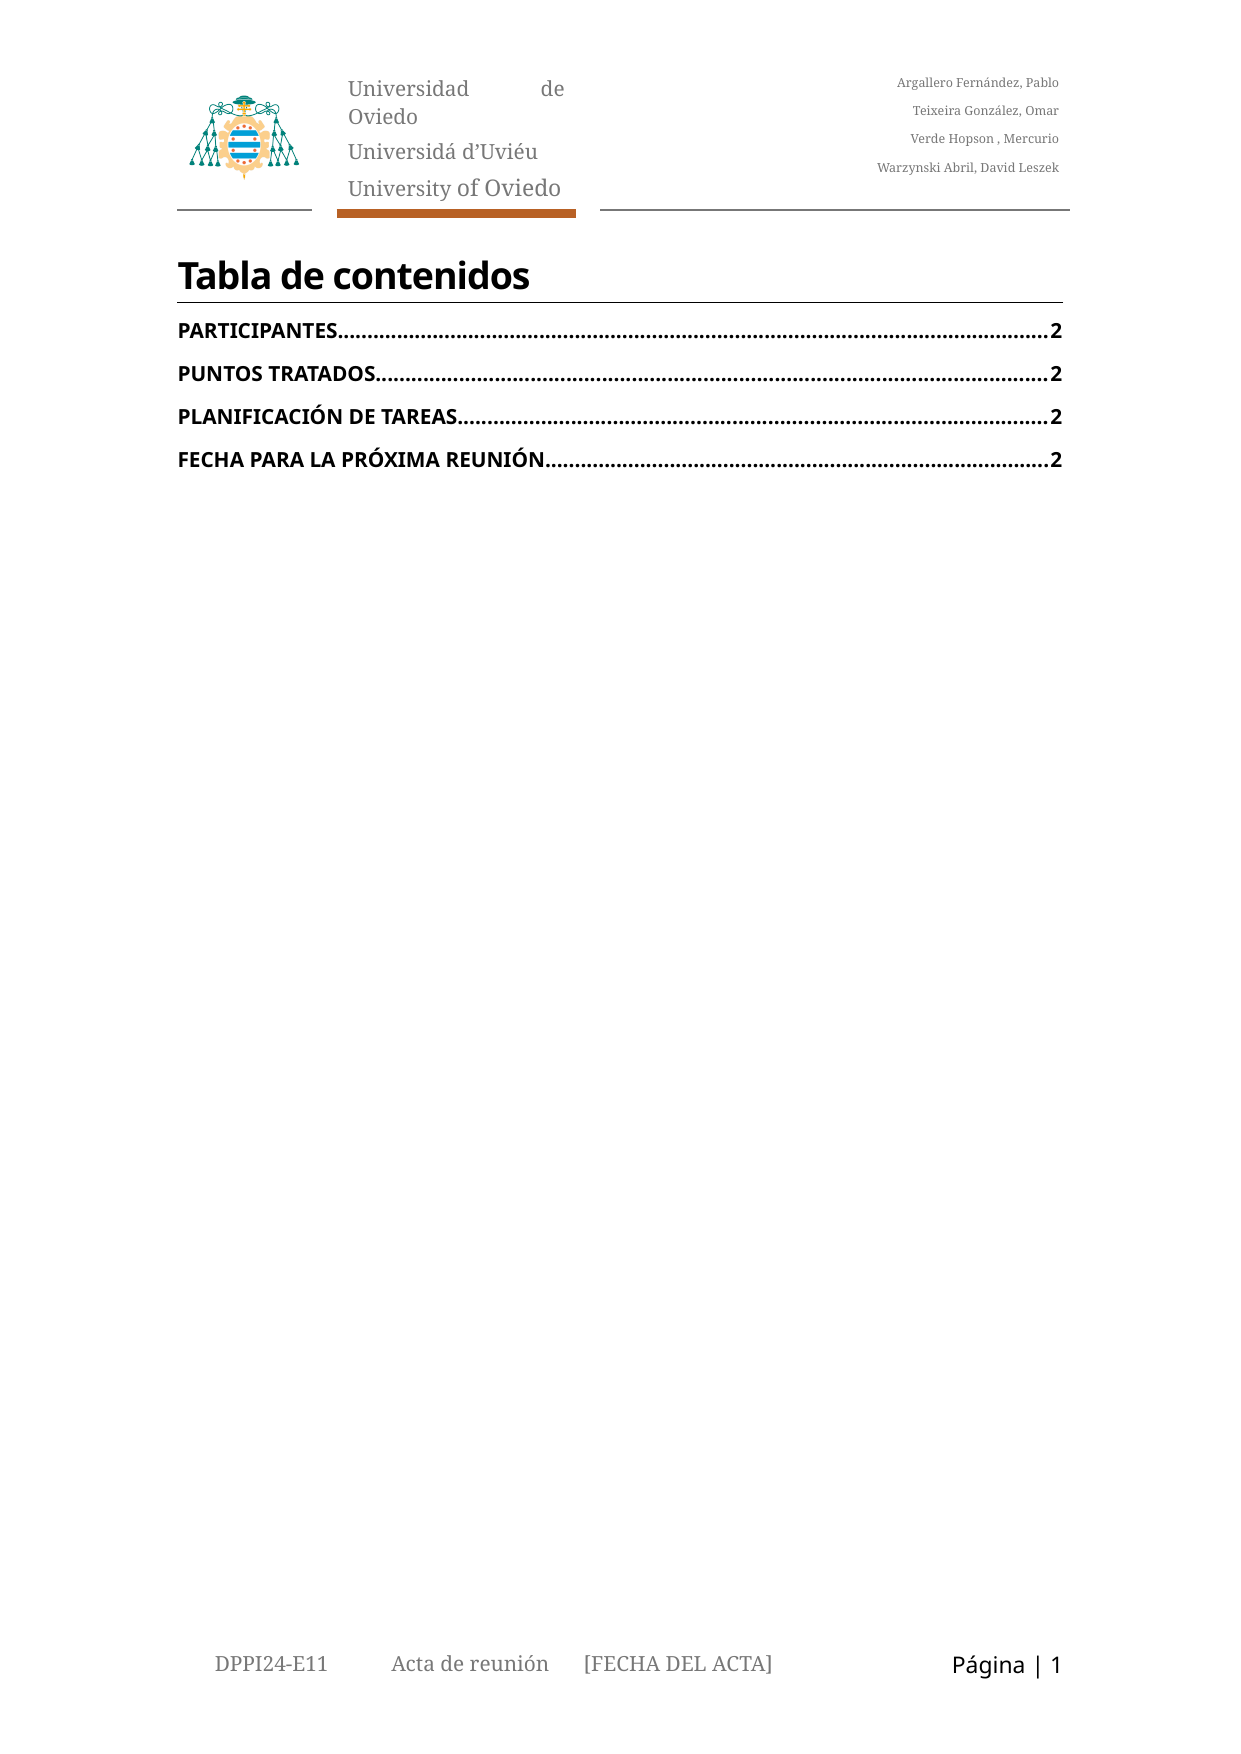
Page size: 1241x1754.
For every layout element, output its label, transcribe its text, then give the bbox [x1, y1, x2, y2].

picture [188, 94, 301, 182]
text Participantes 2 [177, 316, 1063, 344]
text Puntos tratados 2 [177, 359, 1063, 387]
title Tabla de contenidos [177, 249, 1063, 302]
text Planificación de tareas 2 [177, 402, 1063, 431]
text Fecha para la próxima reunión 2 [177, 445, 1063, 474]
